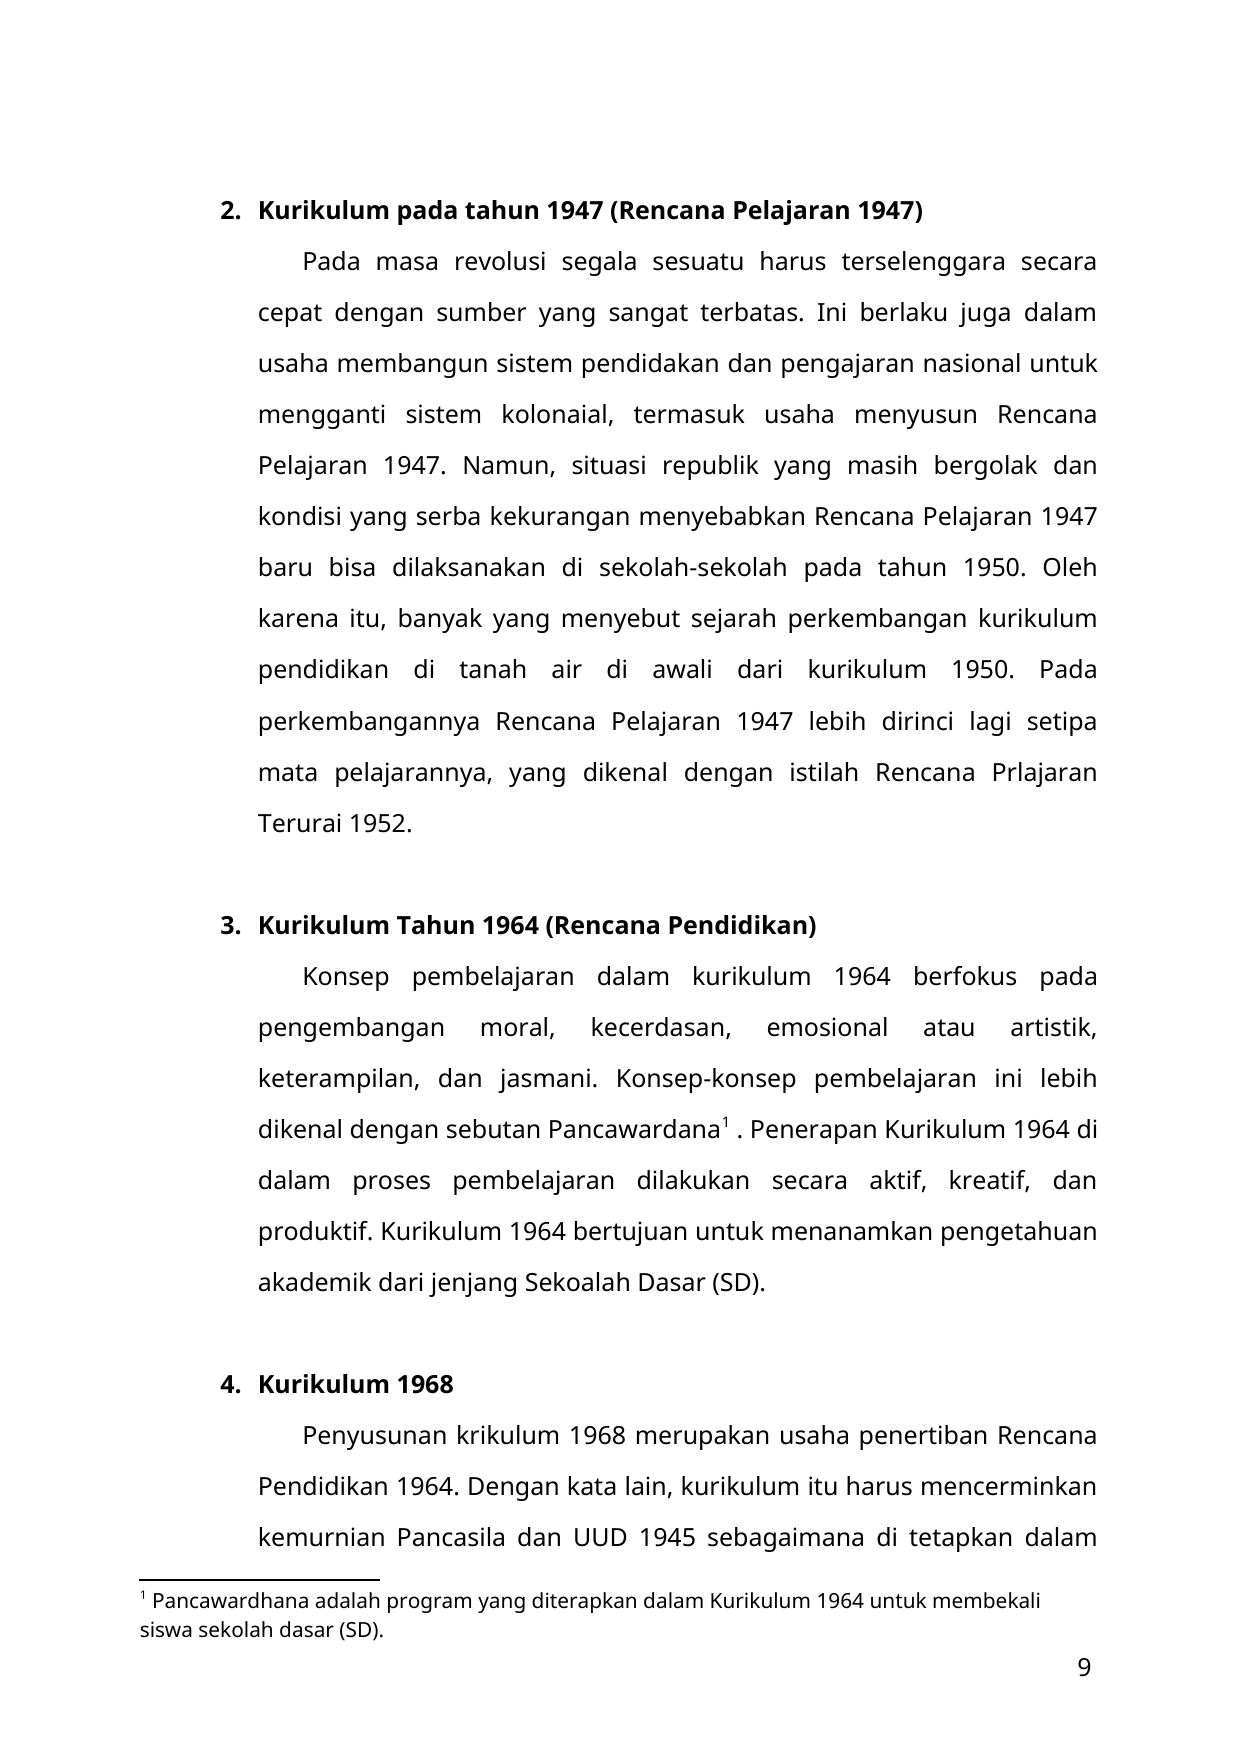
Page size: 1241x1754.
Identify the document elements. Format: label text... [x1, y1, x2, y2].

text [258, 1418, 1098, 1554]
list Kurikulum pada tahun 1947 (Rencana Pelajaran 1947) [220, 193, 1098, 227]
text Pada masa revolusi segala sesuatu harus terselenggara secara cepat dengan sumber yang sangat terbatas. Ini berlaku juga dalam usaha membangun sistem pendidakan dan pengajaran nasional untuk mengganti sistem kolonaial, termasuk usaha menyusun Rencana Pelajaran 1947. Namun, situasi republik yang masih bergolak dan kondisi yang serba kekurangan menyebabkan Rencana Pelajaran 1947 baru bisa dilaksanakan di sekolah-sekolah pada tahun 1950. Oleh karena itu, banyak yang menyebut sejarah perkembangan kurikulum pendidikan di tanah air di awali dari kurikulum 1950. Pada perkembangannya Rencana Pelajaran 1947 lebih dirinci lagi setipa mata pelajarannya, yang dikenal dengan istilah Rencana Prlajaran Terurai 1952. [258, 244, 1098, 839]
text Konsep pembelajaran dalam kurikulum 1964 berfokus pada pengembangan moral, kecerdasan, emosional atau artistik, keterampilan, dan jasmani. Konsep-konsep pembelajaran ini lebih dikenal dengan sebutan Pancawardana . Penerapan Kurikulum 1964 di dalam proses pembelajaran dilakukan secara aktif, kreatif, dan produktif. Kurikulum 1964 bertujuan untuk menanamkan pengetahuan akademik dari jenjang Sekoalah Dasar (SD). [258, 958, 1098, 1299]
list Kurikulum Tahun 1964 (Rencana Pendidikan) [220, 907, 1098, 941]
list Kurikulum 1968 [220, 1367, 1098, 1401]
